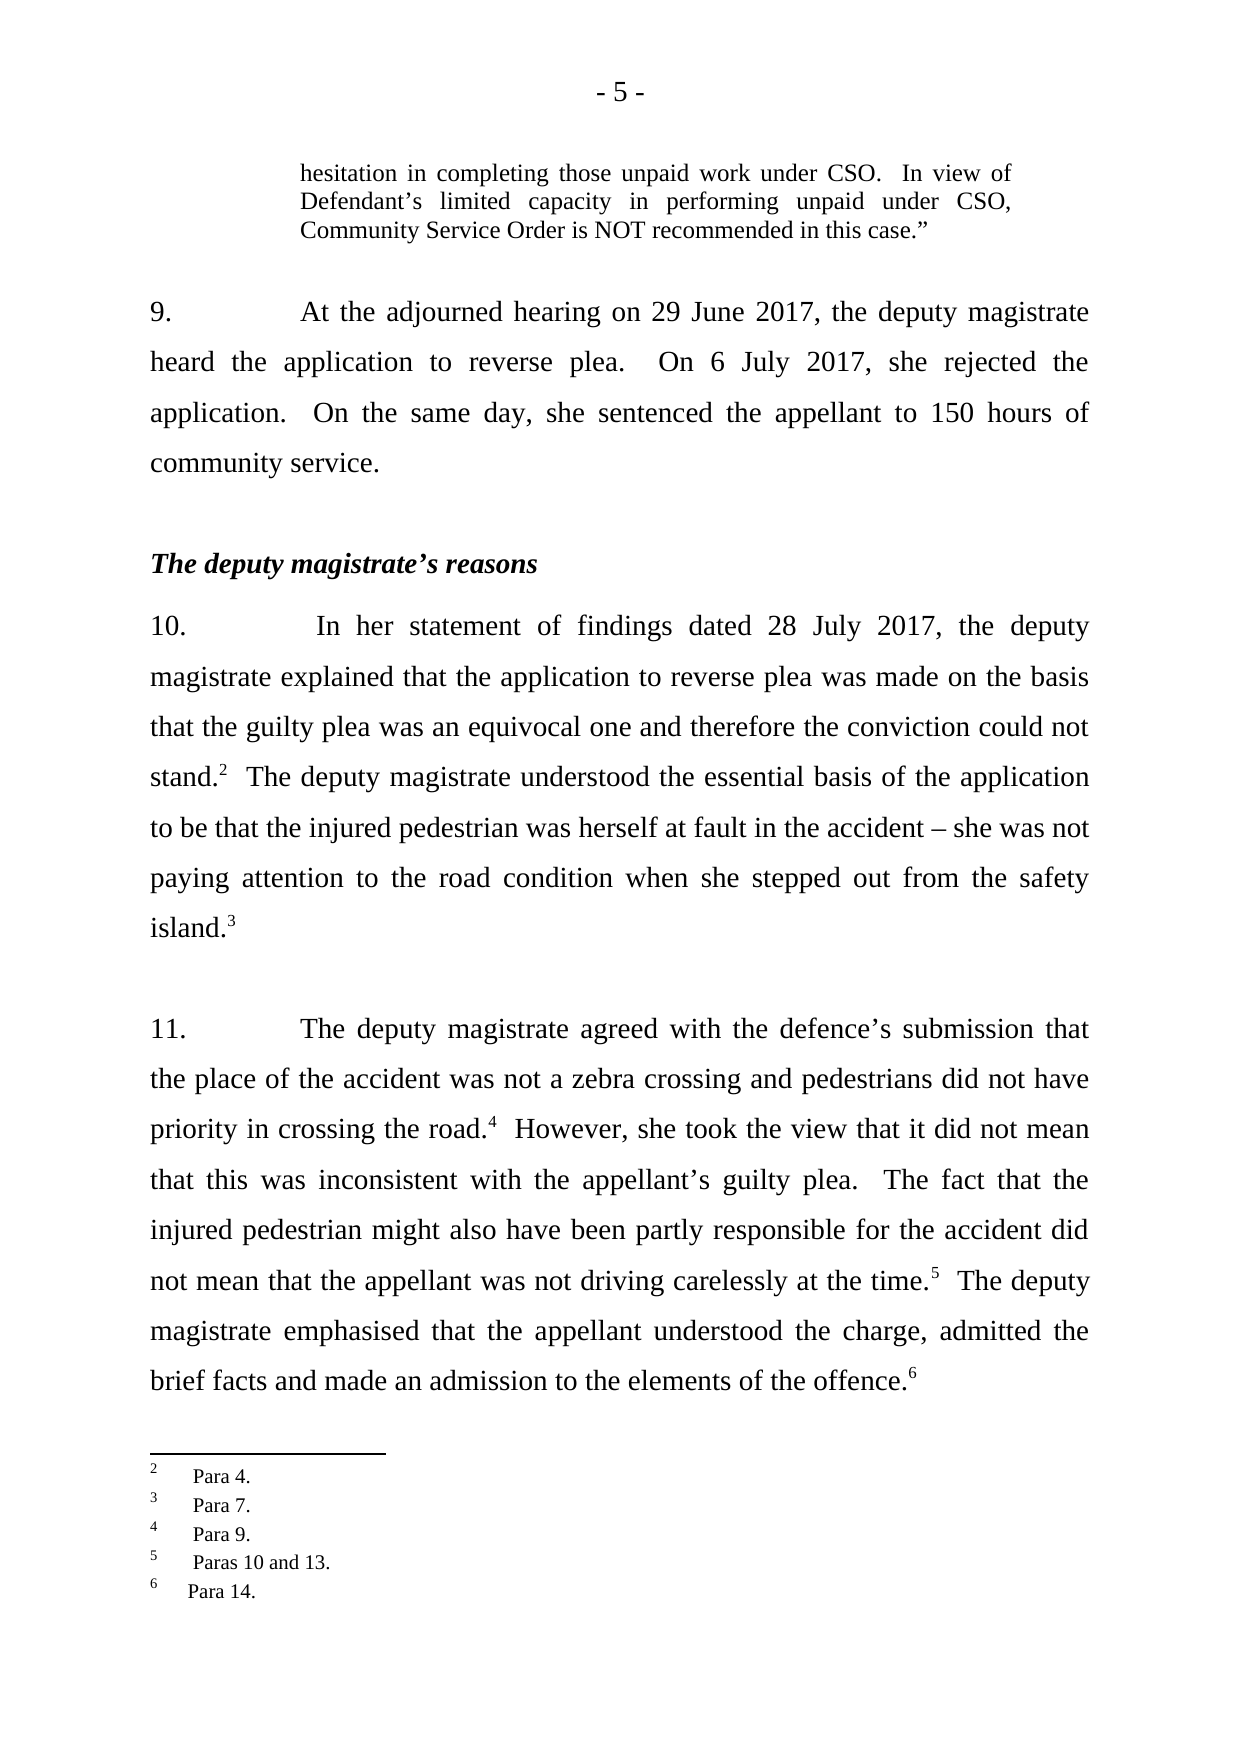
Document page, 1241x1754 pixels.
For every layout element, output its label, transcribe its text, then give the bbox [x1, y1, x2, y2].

text The deputy magistrate’s reasons [150, 546, 1090, 579]
list The deputy magistrate agreed with the defence’s submission that the place of the accident was not a zebra crossing and pedestrians did not have priority in crossing the road. However, she took the view that it did not mean that this was inconsistent with the appellant’s guilty plea. The fact that the injured pedestrian might also have been partly responsible for the accident did not mean that the appellant was not driving carelessly at the time. The deputy magistrate emphasised that the appellant understood the charge, admitted the brief facts and made an admission to the elements of the offence. [150, 1011, 1090, 1397]
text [300, 158, 1012, 244]
list In her statement of findings dated 28 July 2017, the deputy magistrate explained that the application to reverse plea was made on the basis that the guilty plea was an equivocal one and therefore the conviction could not stand. The deputy magistrate understood the essential basis of the application to be that the injured pedestrian was herself at fault in the accident – she was not paying attention to the road condition when she stepped out from the safety island. [150, 608, 1090, 944]
list At the adjourned hearing on 29 June 2017, the deputy magistrate heard the application to reverse plea. On 6 July 2017, she rejected the application. On the same day, she sentenced the appellant to 150 hours of community service. [150, 294, 1090, 479]
